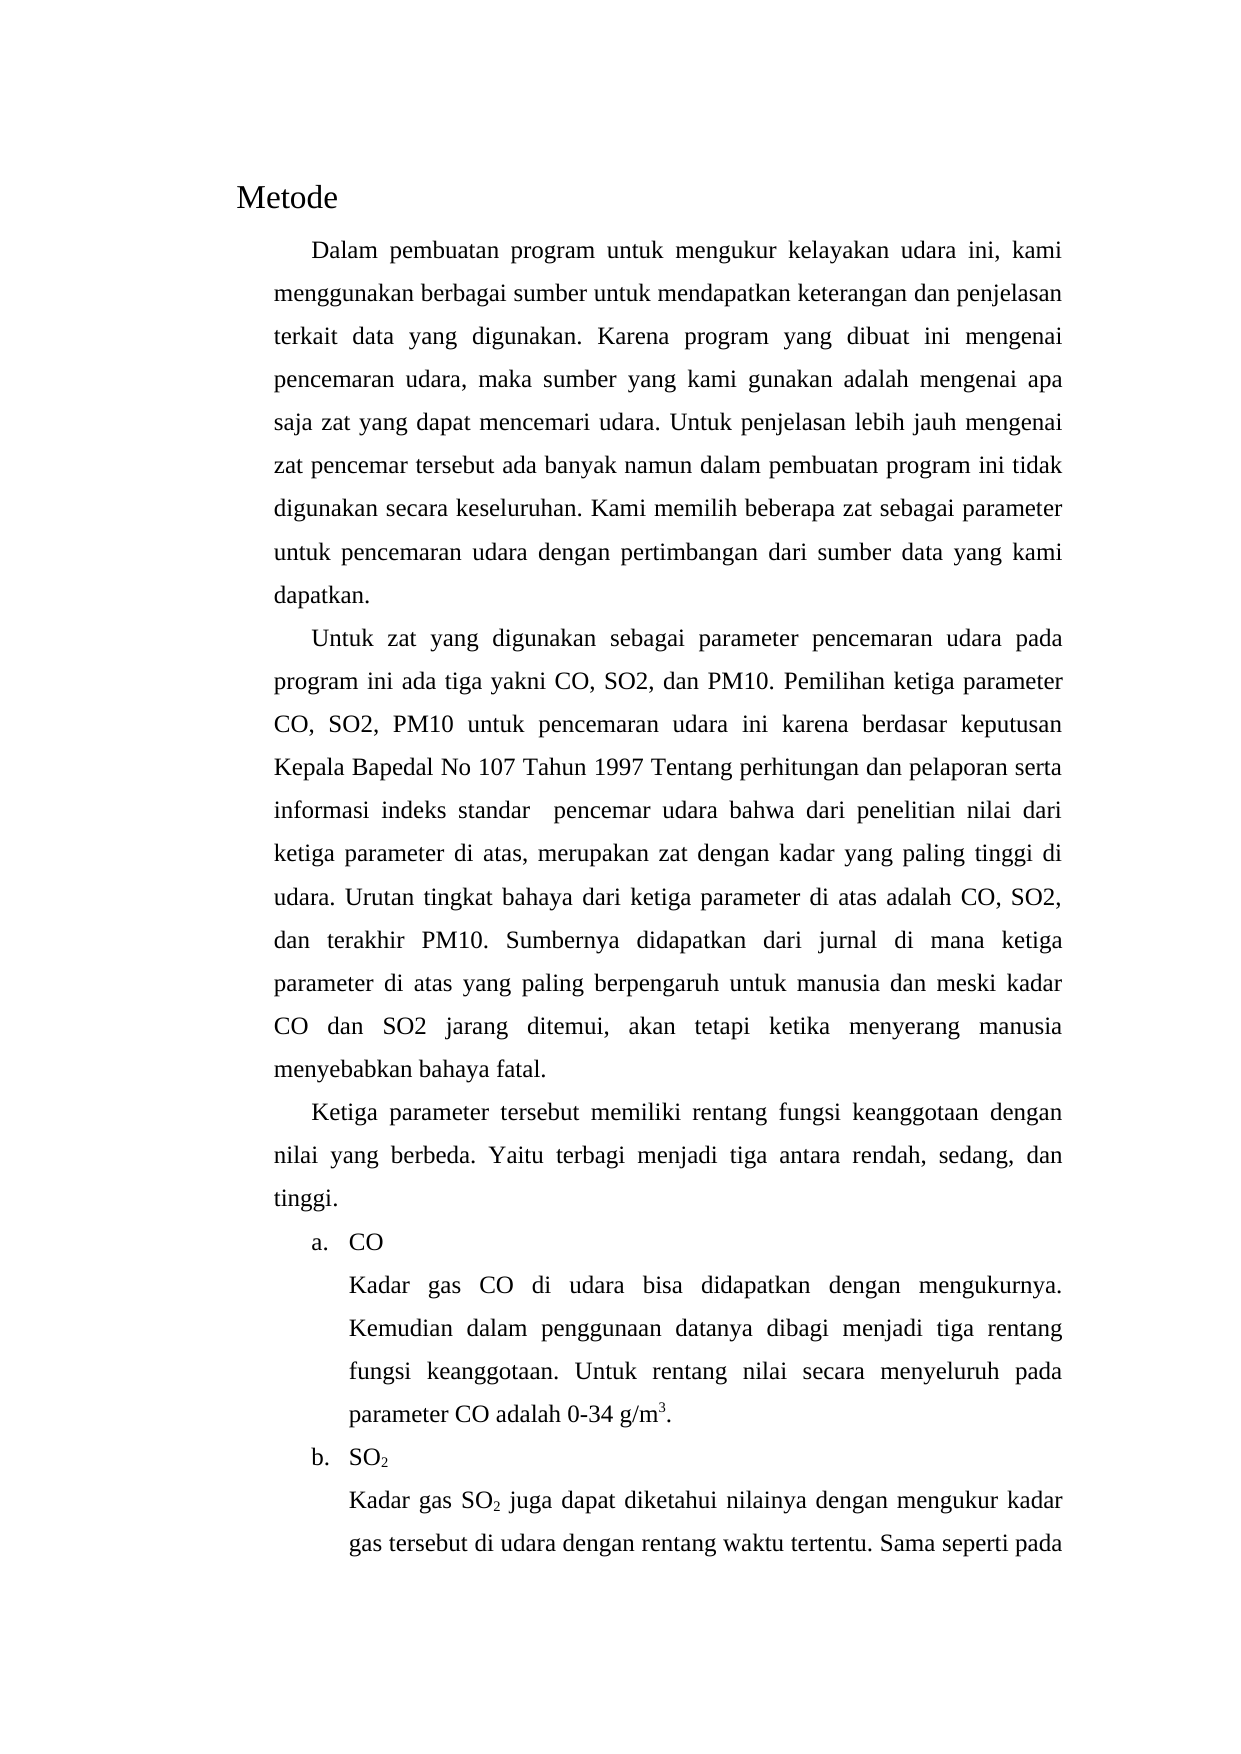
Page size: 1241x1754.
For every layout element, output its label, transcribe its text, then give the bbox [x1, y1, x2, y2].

text Dalam pembuatan program untuk mengukur kelayakan udara ini, kami menggunakan berbagai sumber untuk mendapatkan keterangan dan penjelasan terkait data yang digunakan. Karena program yang dibuat ini mengenai pencemaran udara, maka sumber yang kami gunakan adalah mengenai apa saja zat yang dapat mencemari udara. Untuk penjelasan lebih jauh mengenai zat pencemar tersebut ada banyak namun dalam pembuatan program ini tidak digunakan secara keseluruhan. Kami memilih beberapa zat sebagai parameter untuk pencemaran udara dengan pertimbangan dari sumber data yang kami dapatkan. [274, 235, 1063, 608]
list Kadar gas CO di udara bisa didapatkan dengan mengukurnya. Kemudian dalam penggunaan datanya dibagi menjadi tiga rentang fungsi keanggotaan. Untuk rentang nilai secara menyeluruh pada parameter CO adalah 0-34 g/m3. [349, 1270, 1063, 1428]
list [349, 1485, 1063, 1557]
list CO [311, 1227, 1063, 1255]
list SO2 [311, 1442, 1063, 1471]
text Metode [236, 177, 1063, 216]
text Untuk zat yang digunakan sebagai parameter pencemaran udara pada program ini ada tiga yakni CO, SO2, dan PM10. Pemilihan ketiga parameter CO, SO2, PM10 untuk pencemaran udara ini karena berdasar keputusan Kepala Bapedal No 107 Tahun 1997 Tentang perhitungan dan pelaporan serta informasi indeks standar pencemar udara bahwa dari penelitian nilai dari ketiga parameter di atas, merupakan zat dengan kadar yang paling tinggi di udara. Urutan tingkat bahaya dari ketiga parameter di atas adalah CO, SO2, dan terakhir PM10. Sumbernya didapatkan dari jurnal di mana ketiga parameter di atas yang paling berpengaruh untuk manusia dan meski kadar CO dan SO2 jarang ditemui, akan tetapi ketika menyerang manusia menyebabkan bahaya fatal. [274, 623, 1063, 1083]
text Ketiga parameter tersebut memiliki rentang fungsi keanggotaan dengan nilai yang berbeda. Yaitu terbagi menjadi tiga antara rendah, sedang, dan tinggi. [274, 1097, 1063, 1212]
